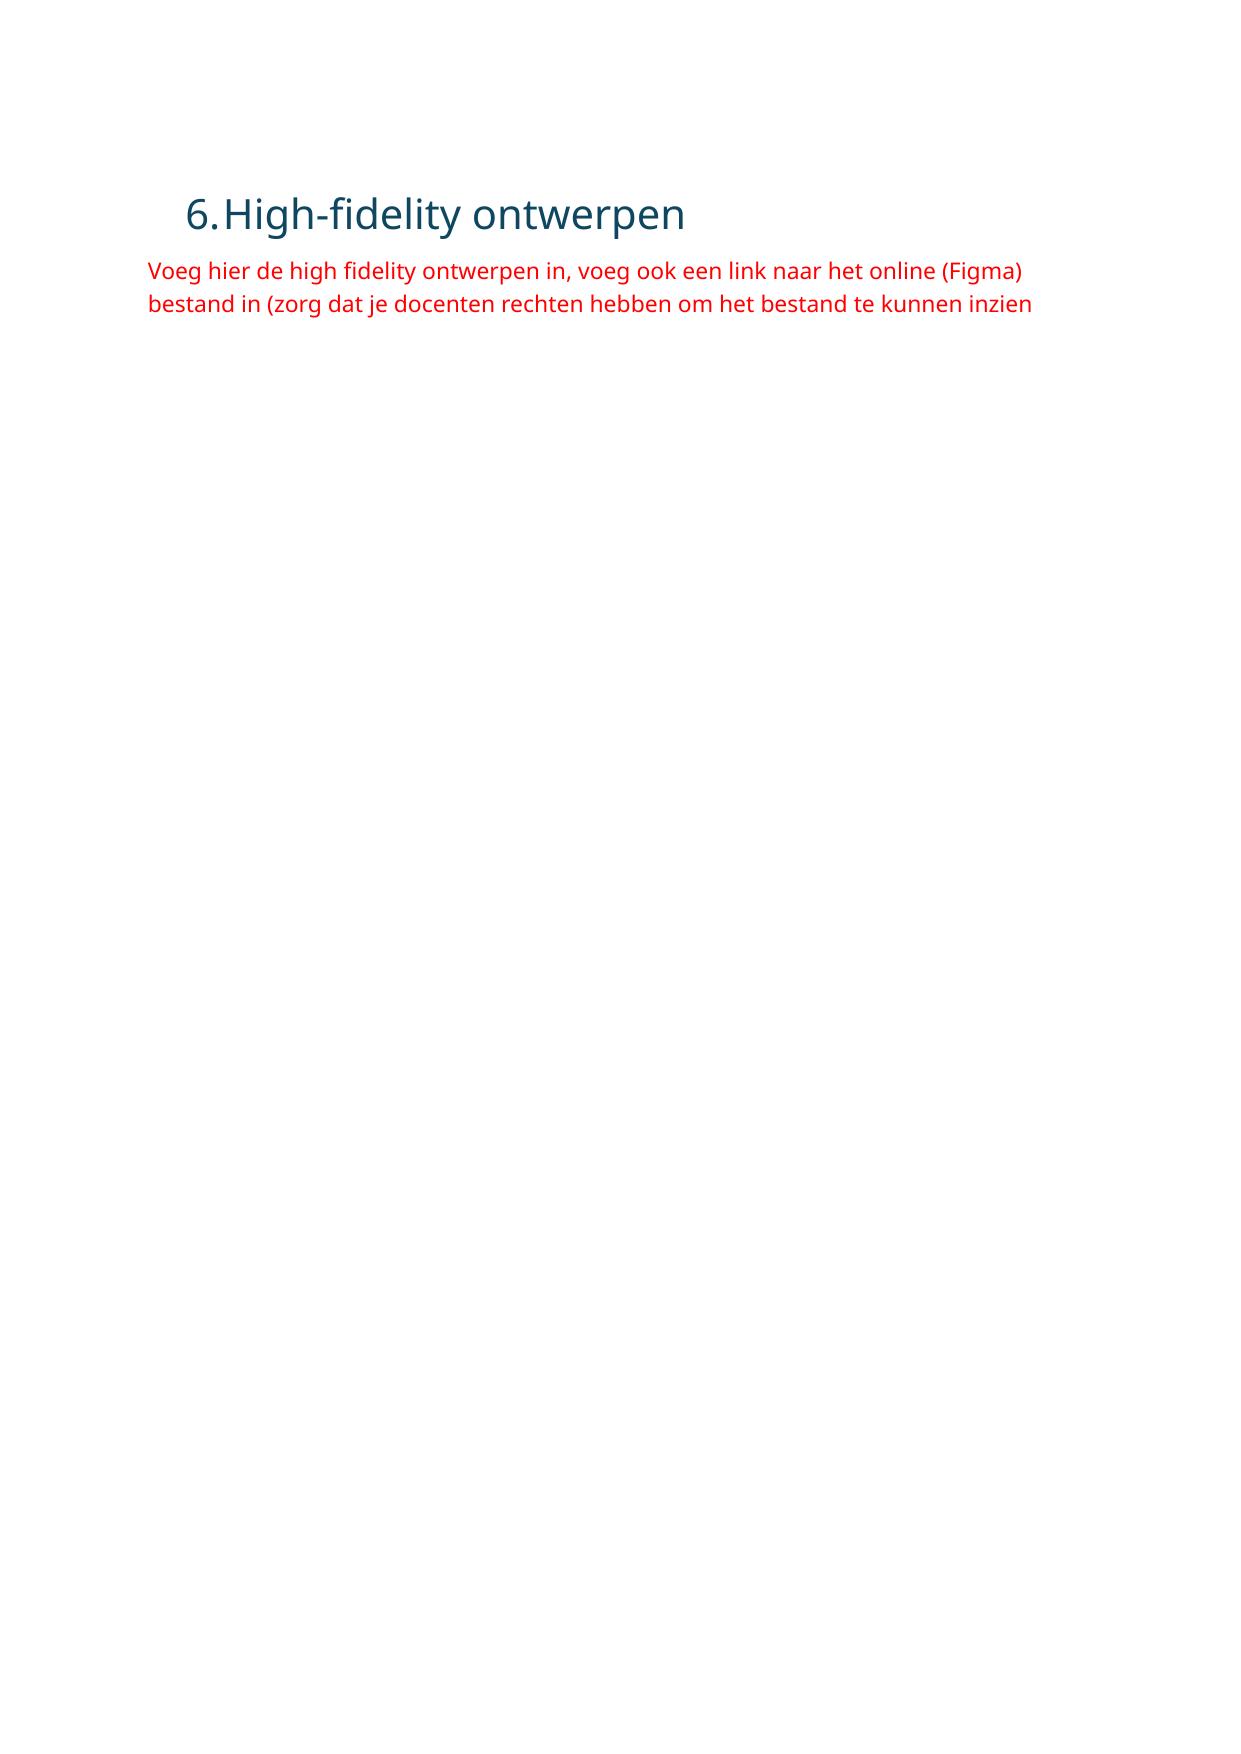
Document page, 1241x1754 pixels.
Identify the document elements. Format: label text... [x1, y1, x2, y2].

text Voeg hier de high fidelity ontwerpen in, voeg ook een link naar het online (Figma) bestand in (zorg dat je docenten rechten hebben om het bestand te kunnen inzien [148, 255, 1093, 320]
subtitle High-fidelity ontwerpen [185, 185, 1093, 242]
